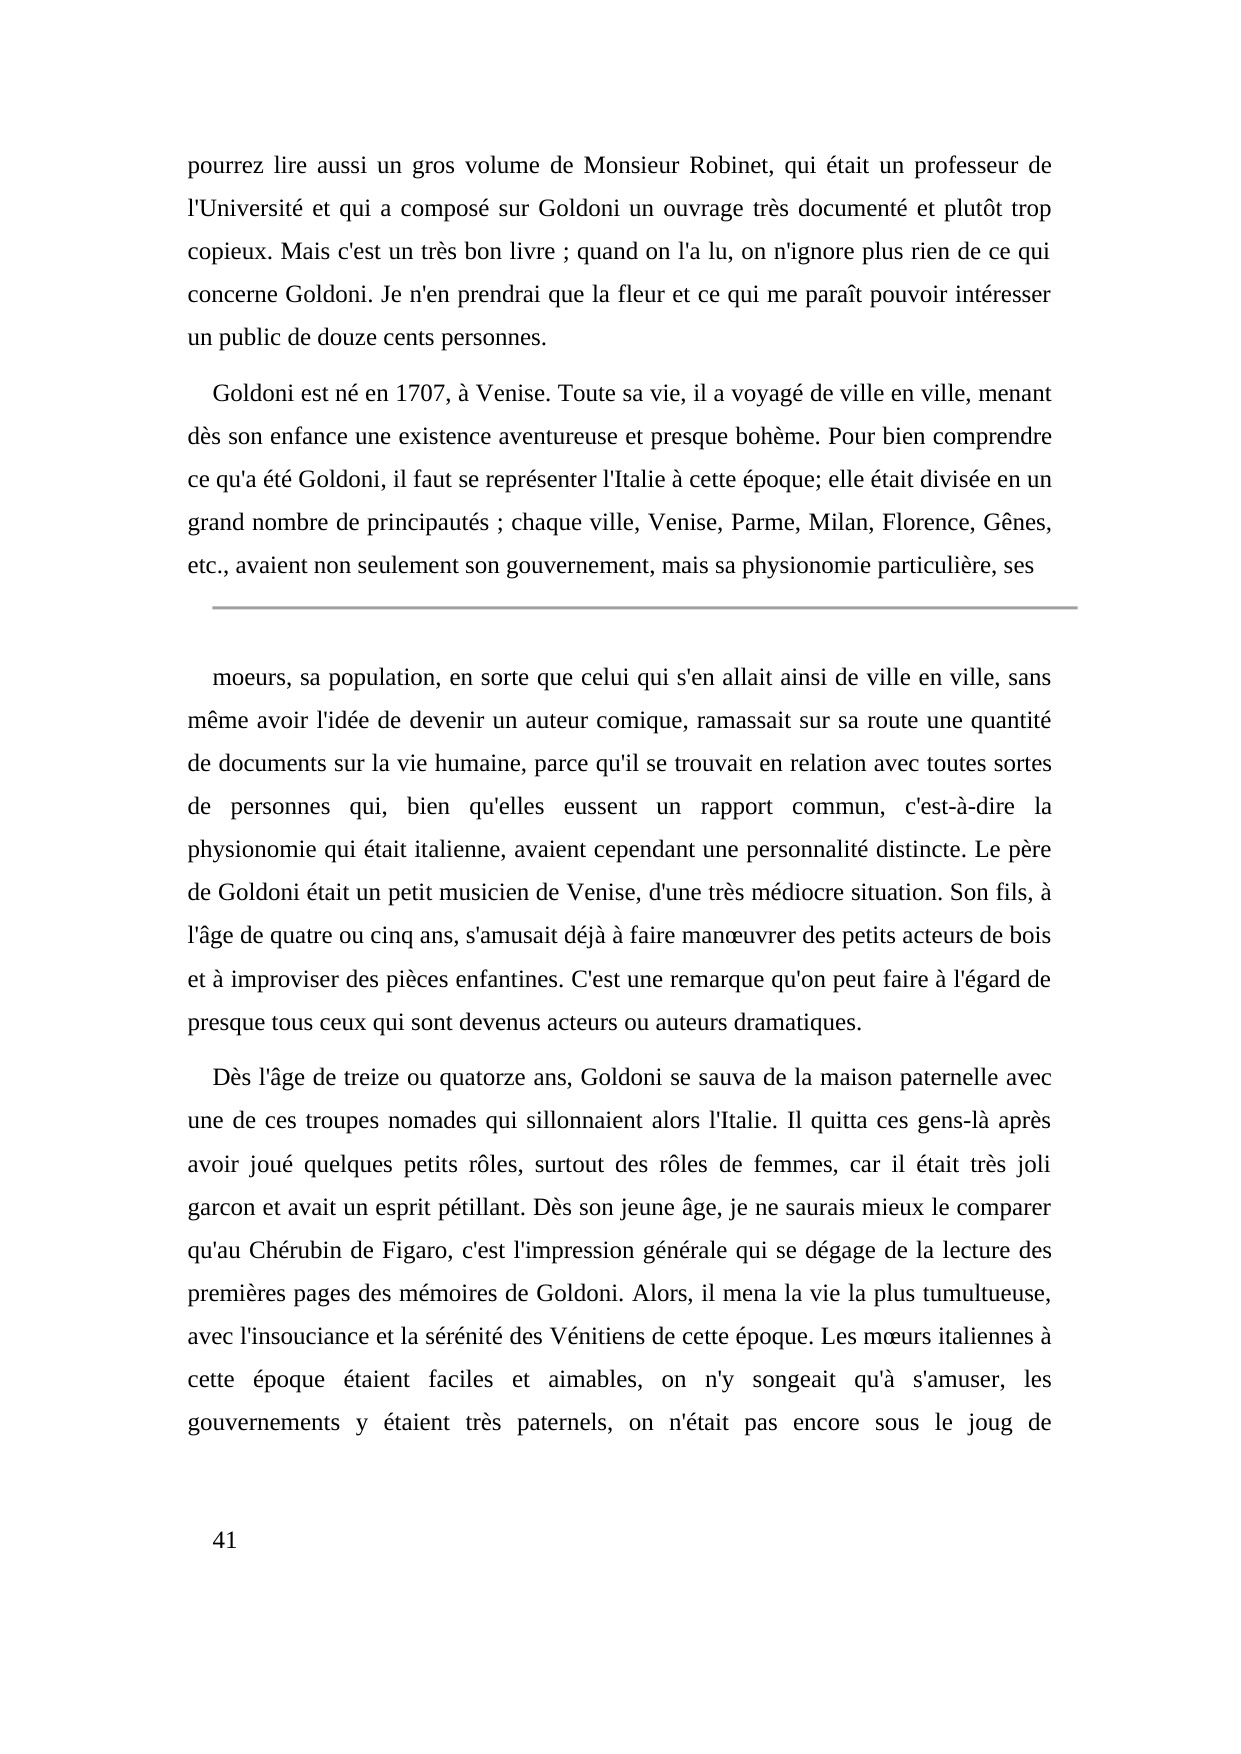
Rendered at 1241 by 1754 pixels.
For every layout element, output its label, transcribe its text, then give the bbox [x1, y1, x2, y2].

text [187, 150, 1053, 351]
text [187, 1062, 1053, 1436]
text moeurs, sa population, en sorte que celui qui s'en allait ainsi de ville en ville, sans même avoir l'idée de devenir un auteur comique, ramassait sur sa route une quantité de documents sur la vie humaine, parce qu'il se trouvait en relation avec toutes sortes de personnes qui, bien qu'elles eussent un rapport commun, c'est-à-dire la physionomie qui était italienne, avaient cependant une personnalité distincte. Le père de Goldoni était un petit musicien de Venise, d'une très médiocre situation. Son fils, à l'âge de quatre ou cinq ans, s'amusait déjà à faire manœuvrer des petits acteurs de bois et à improviser des pièces enfantines. C'est une remarque qu'on peut faire à l'égard de presque tous ceux qui sont devenus acteurs ou auteurs dramatiques. [187, 662, 1053, 1036]
text Goldoni est né en 1707, à Venise. Toute sa vie, il a voyagé de ville en ville, menant dès son enfance une existence aventureuse et presque bohème. Pour bien comprendre ce qu'a été Goldoni, il faut se représenter l'Italie à cette époque; elle était divisée en un grand nombre de principautés ; chaque ville, Venise, Parme, Milan, Florence, Gênes, etc., avaient non seulement son gouvernement, mais sa physionomie particulière, ses [187, 378, 1053, 579]
